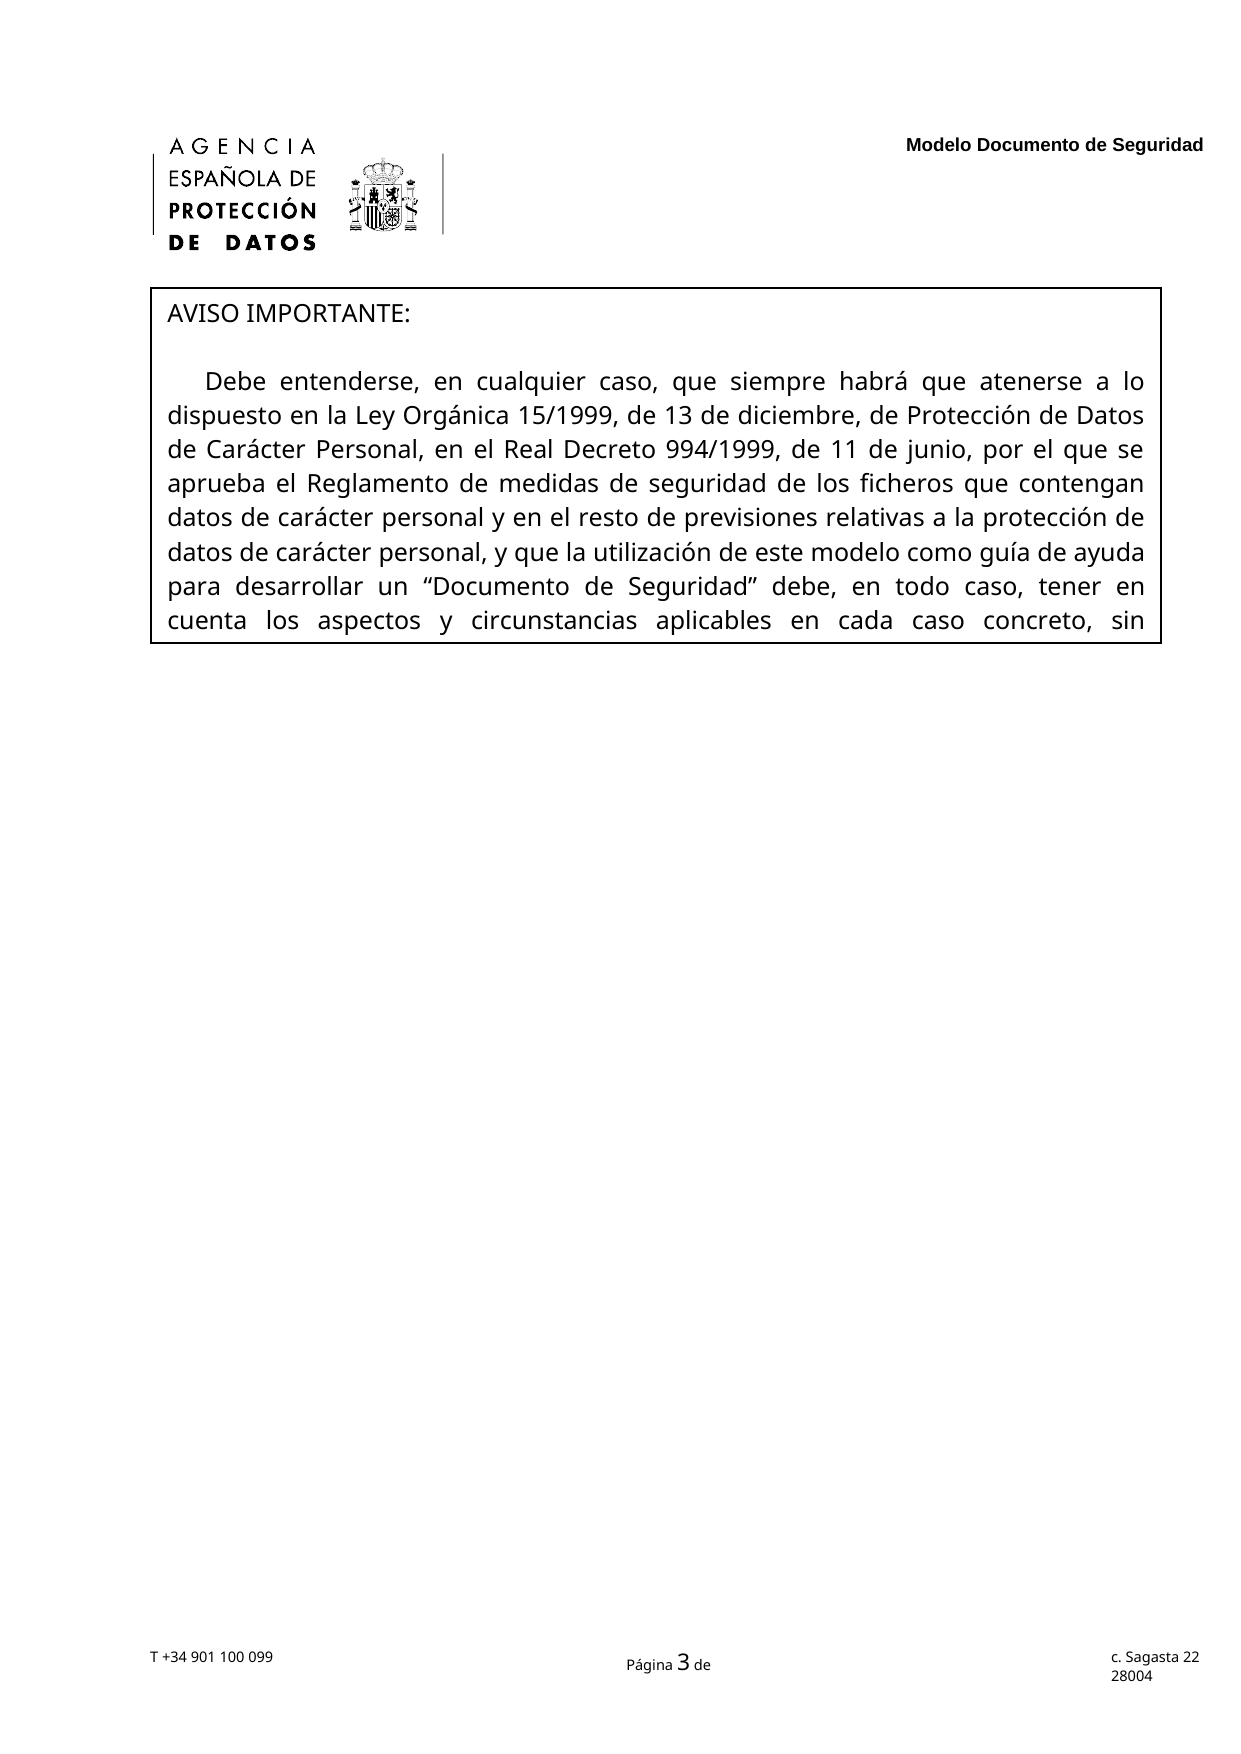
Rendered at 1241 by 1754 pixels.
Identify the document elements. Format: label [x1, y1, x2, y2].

picture [152, 137, 444, 251]
